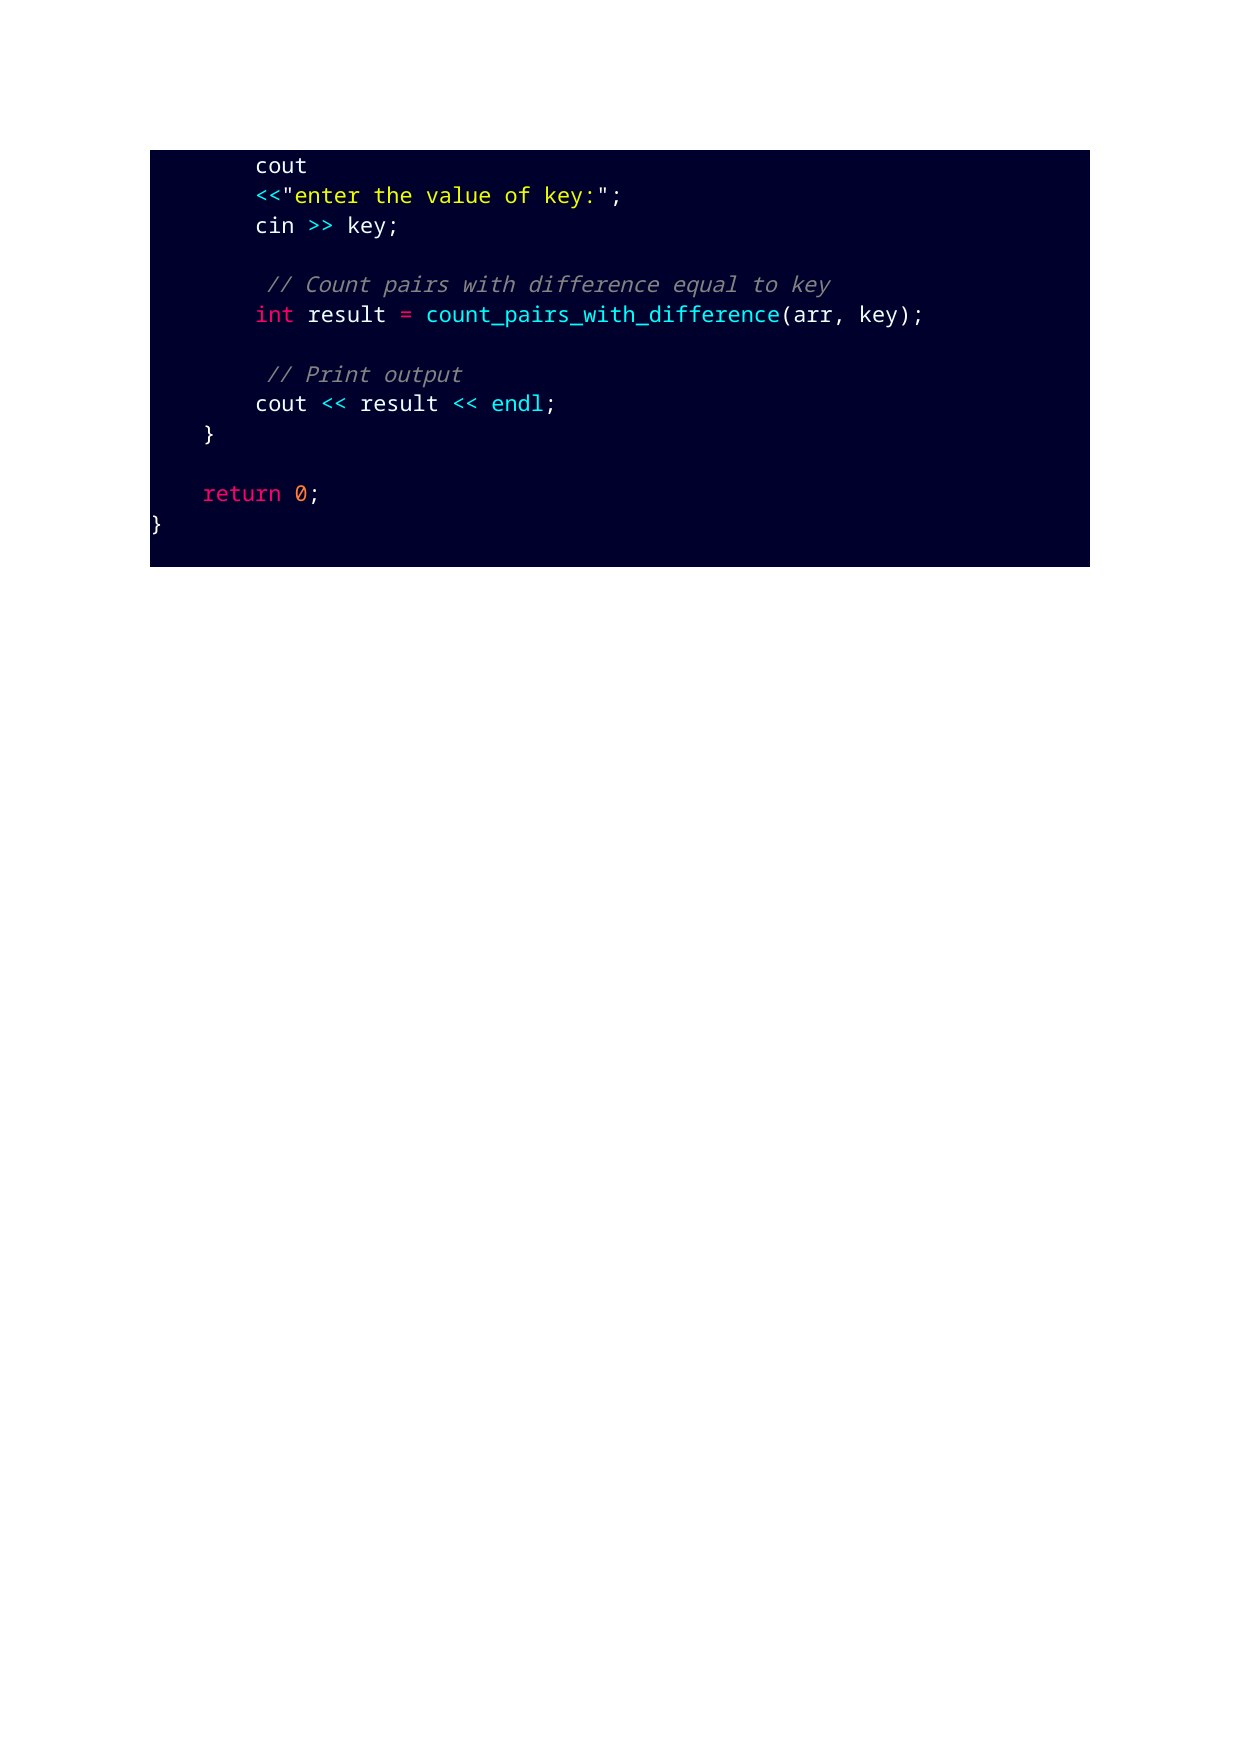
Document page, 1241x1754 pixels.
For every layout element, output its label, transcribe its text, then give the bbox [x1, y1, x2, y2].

text } [150, 418, 1090, 448]
text cout << result << endl; [150, 388, 1090, 418]
text } [150, 507, 1090, 537]
text // Count pairs with difference equal to key [150, 269, 1090, 299]
text // Print output [150, 358, 1090, 388]
text return 0; [150, 478, 1090, 507]
text int result = count_pairs_with_difference(arr, key); [150, 299, 1090, 329]
text cin >> key; [150, 209, 1090, 239]
text cout [150, 150, 1090, 180]
text <<"enter the value of key:"; [150, 180, 1090, 209]
